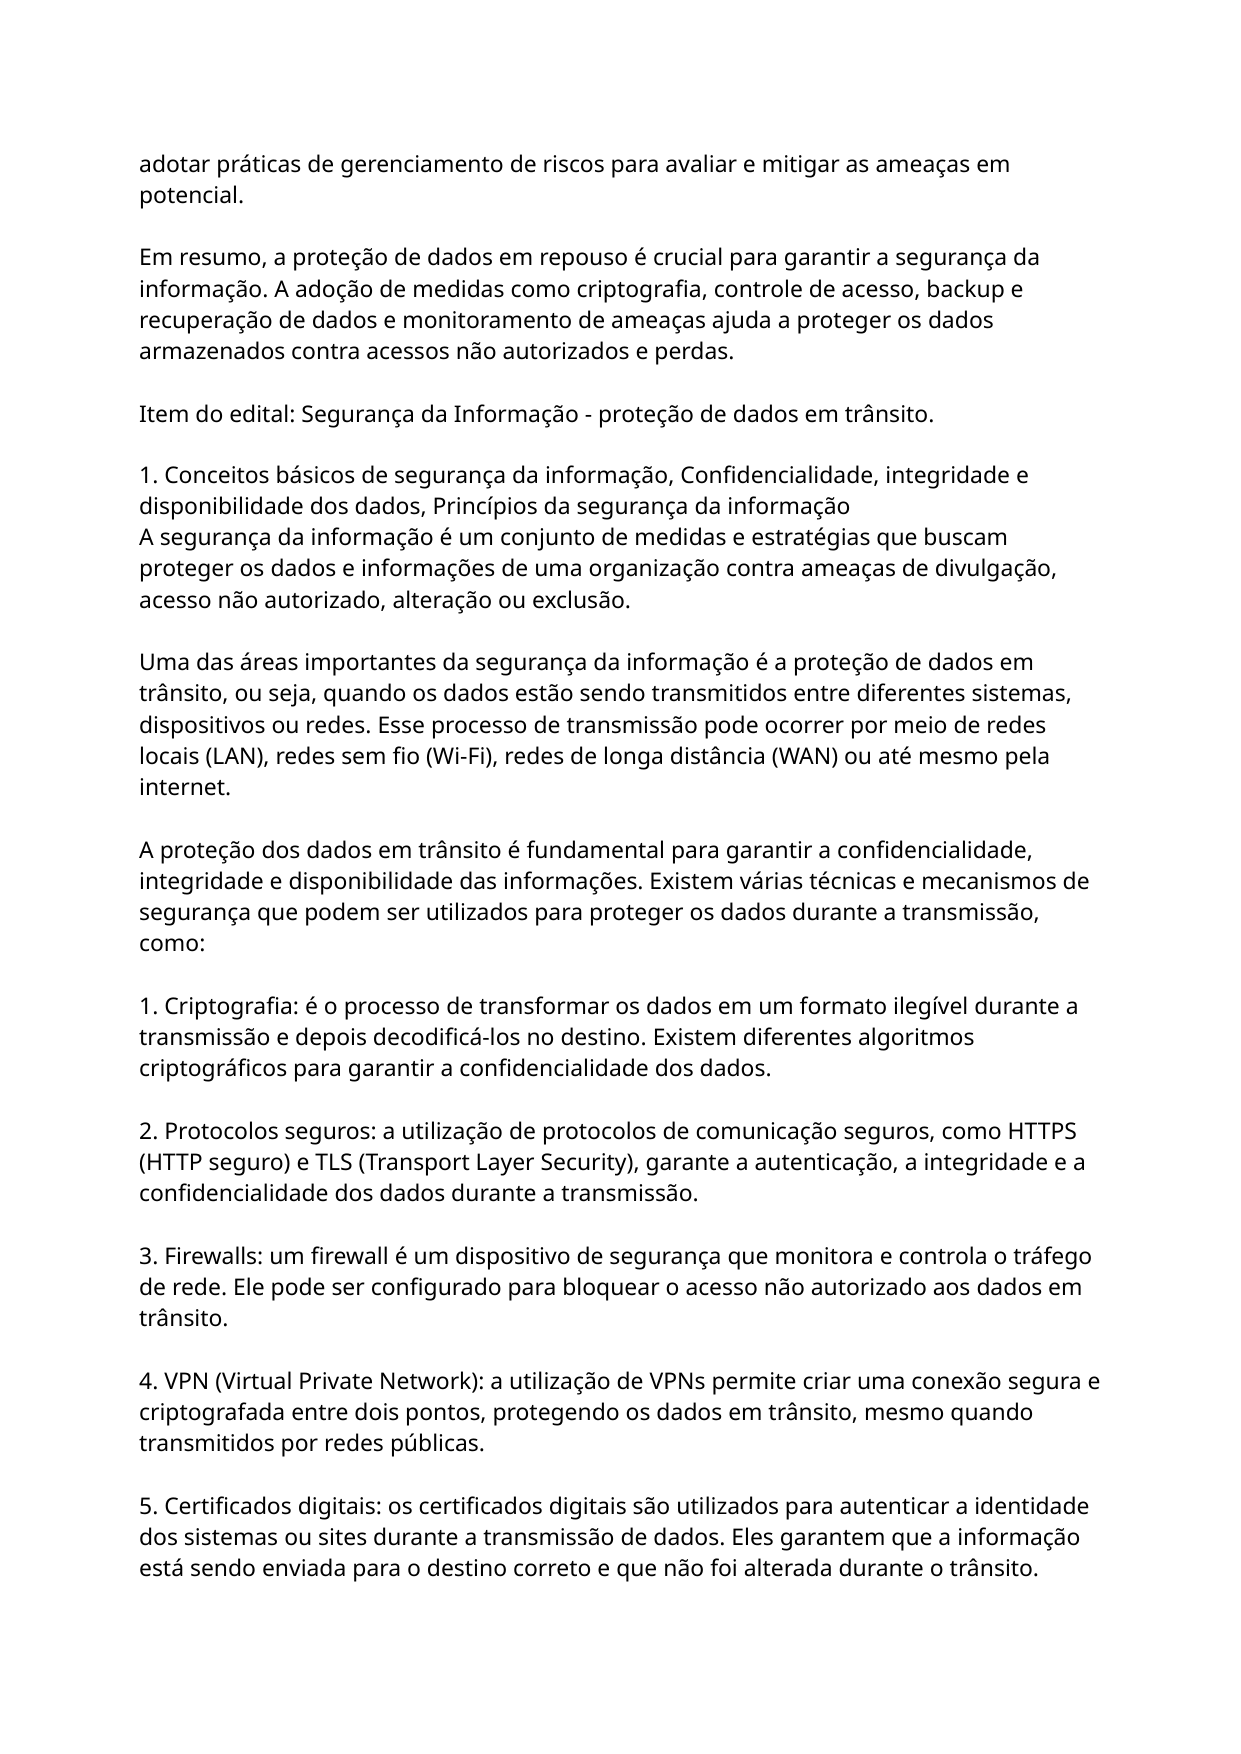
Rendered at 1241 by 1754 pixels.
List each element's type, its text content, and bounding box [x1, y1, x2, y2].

text 1. Criptografia: é o processo de transformar os dados em um formato ilegível durante a transmissão e depois decodificá-los no destino. Existem diferentes algoritmos criptográficos para garantir a confidencialidade dos dados. [139, 990, 1101, 1084]
text A segurança da informação é um conjunto de medidas e estratégias que buscam proteger os dados e informações de uma organização contra ameaças de divulgação, acesso não autorizado, alteração ou exclusão. [139, 521, 1101, 615]
text 2. Protocolos seguros: a utilização de protocolos de comunicação seguros, como HTTPS (HTTP seguro) e TLS (Transport Layer Security), garante a autenticação, a integridade e a confidencialidade dos dados durante a transmissão. [139, 1115, 1101, 1209]
text 4. VPN (Virtual Private Network): a utilização de VPNs permite criar uma conexão segura e criptografada entre dois pontos, protegendo os dados em trânsito, mesmo quando transmitidos por redes públicas. [139, 1365, 1101, 1459]
text Em resumo, a proteção de dados em repouso é crucial para garantir a segurança da informação. A adoção de medidas como criptografia, controle de acesso, backup e recuperação de dados e monitoramento de ameaças ajuda a proteger os dados armazenados contra acessos não autorizados e perdas. [139, 241, 1101, 366]
text Item do edital: Segurança da Informação - proteção de dados em trânsito. [139, 398, 1101, 429]
text 5. Certificados digitais: os certificados digitais são utilizados para autenticar a identidade dos sistemas ou sites durante a transmissão de dados. Eles garantem que a informação está sendo enviada para o destino correto e que não foi alterada durante o trânsito. [139, 1490, 1101, 1584]
text 3. Firewalls: um firewall é um dispositivo de segurança que monitora e controla o tráfego de rede. Ele pode ser configurado para bloquear o acesso não autorizado aos dados em trânsito. [139, 1240, 1101, 1334]
text A proteção dos dados em trânsito é fundamental para garantir a confidencialidade, integridade e disponibilidade das informações. Existem várias técnicas e mecanismos de segurança que podem ser utilizados para proteger os dados durante a transmissão, como: [139, 834, 1101, 959]
text 1. Conceitos básicos de segurança da informação, Confidencialidade, integridade e disponibilidade dos dados, Princípios da segurança da informação [139, 459, 1101, 521]
text Uma das áreas importantes da segurança da informação é a proteção de dados em trânsito, ou seja, quando os dados estão sendo transmitidos entre diferentes sistemas, dispositivos ou redes. Esse processo de transmissão pode ocorrer por meio de redes locais (LAN), redes sem fio (Wi-Fi), redes de longa distância (WAN) ou até mesmo pela internet. [139, 646, 1101, 802]
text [139, 148, 1101, 210]
